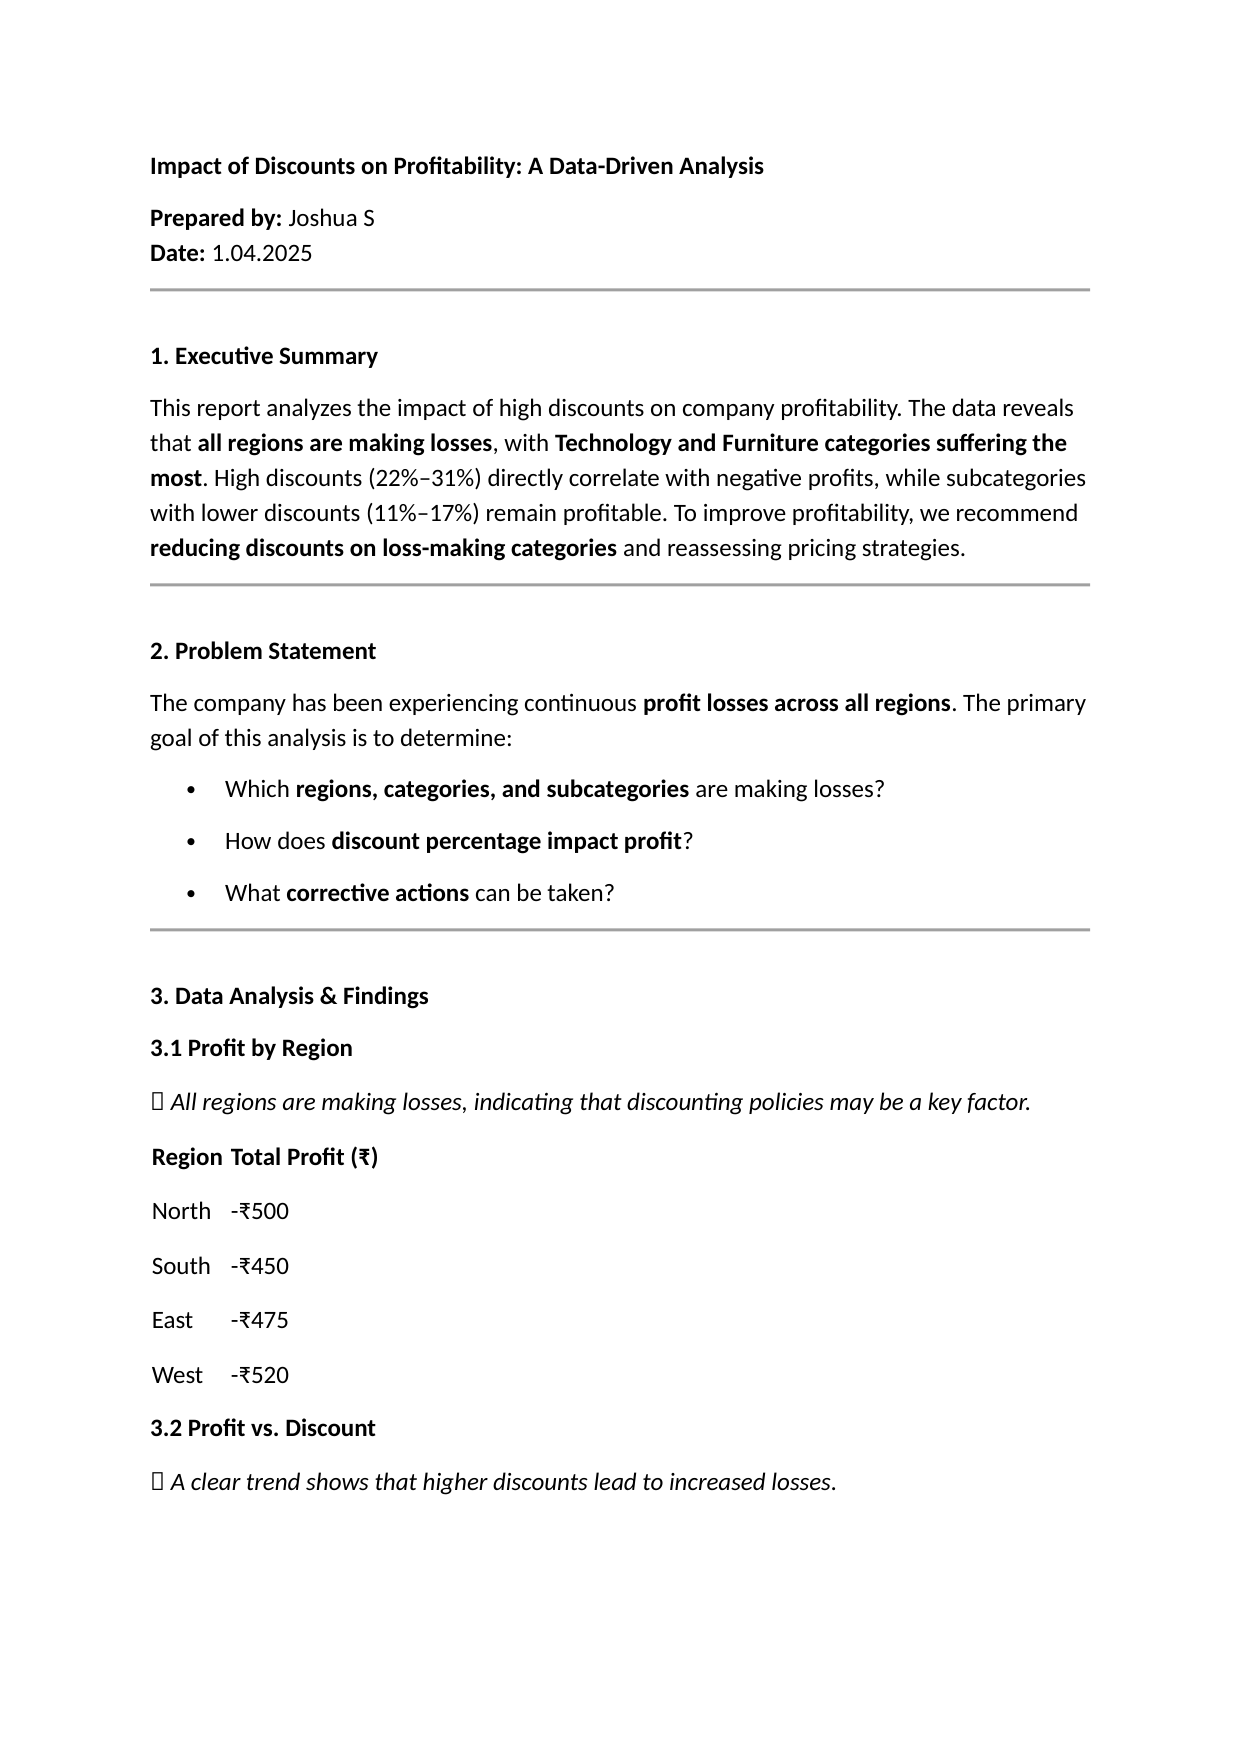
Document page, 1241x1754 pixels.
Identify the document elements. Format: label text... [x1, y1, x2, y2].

text 1. Executive Summary [150, 340, 1090, 371]
table_cell -₹475 [229, 1303, 385, 1357]
list What corrective actions can be taken? [187, 877, 1090, 907]
text Impact of Discounts on Profitability: A Data-Driven Analysis [150, 150, 1090, 181]
text 🔹 All regions are making losses, indicating that discounting policies may be a key factor. [150, 1083, 1090, 1117]
table_cell -₹520 [229, 1358, 385, 1412]
table_header Region [150, 1139, 229, 1194]
text 3.2 Profit vs. Discount [150, 1412, 1090, 1443]
text 3.1 Profit by Region [150, 1032, 1090, 1062]
table_cell -₹500 [229, 1194, 385, 1248]
text Prepared by: Joshua S Date: 1.04.2025 [150, 202, 1090, 267]
table_cell North [150, 1194, 229, 1248]
table_cell East [150, 1303, 229, 1357]
table_cell -₹450 [229, 1248, 385, 1303]
text 2. Problem Statement [150, 635, 1090, 666]
text 3. Data Analysis & Findings [150, 980, 1090, 1011]
text The company has been experiencing continuous profit losses across all regions. The primary goal of this analysis is to determine: [150, 687, 1090, 752]
list How does discount percentage impact profit? [187, 825, 1090, 856]
table_cell South [150, 1248, 229, 1303]
text This report analyzes the impact of high discounts on company profitability. The data reveals that all regions are making losses, with Technology and Furniture categories suffering the most. High discounts (22%–31%) directly correlate with negative profits, while subcategories with lower discounts (11%–17%) remain profitable. To improve profitability, we recommend reducing discounts on loss-making categories and reassessing pricing strategies. [150, 392, 1090, 562]
table_header Total Profit (₹) [229, 1139, 385, 1194]
list Which regions, categories, and subcategories are making losses? [187, 773, 1090, 804]
text 🔹 A clear trend shows that higher discounts lead to increased losses. [150, 1464, 1090, 1498]
table_cell West [150, 1358, 229, 1412]
